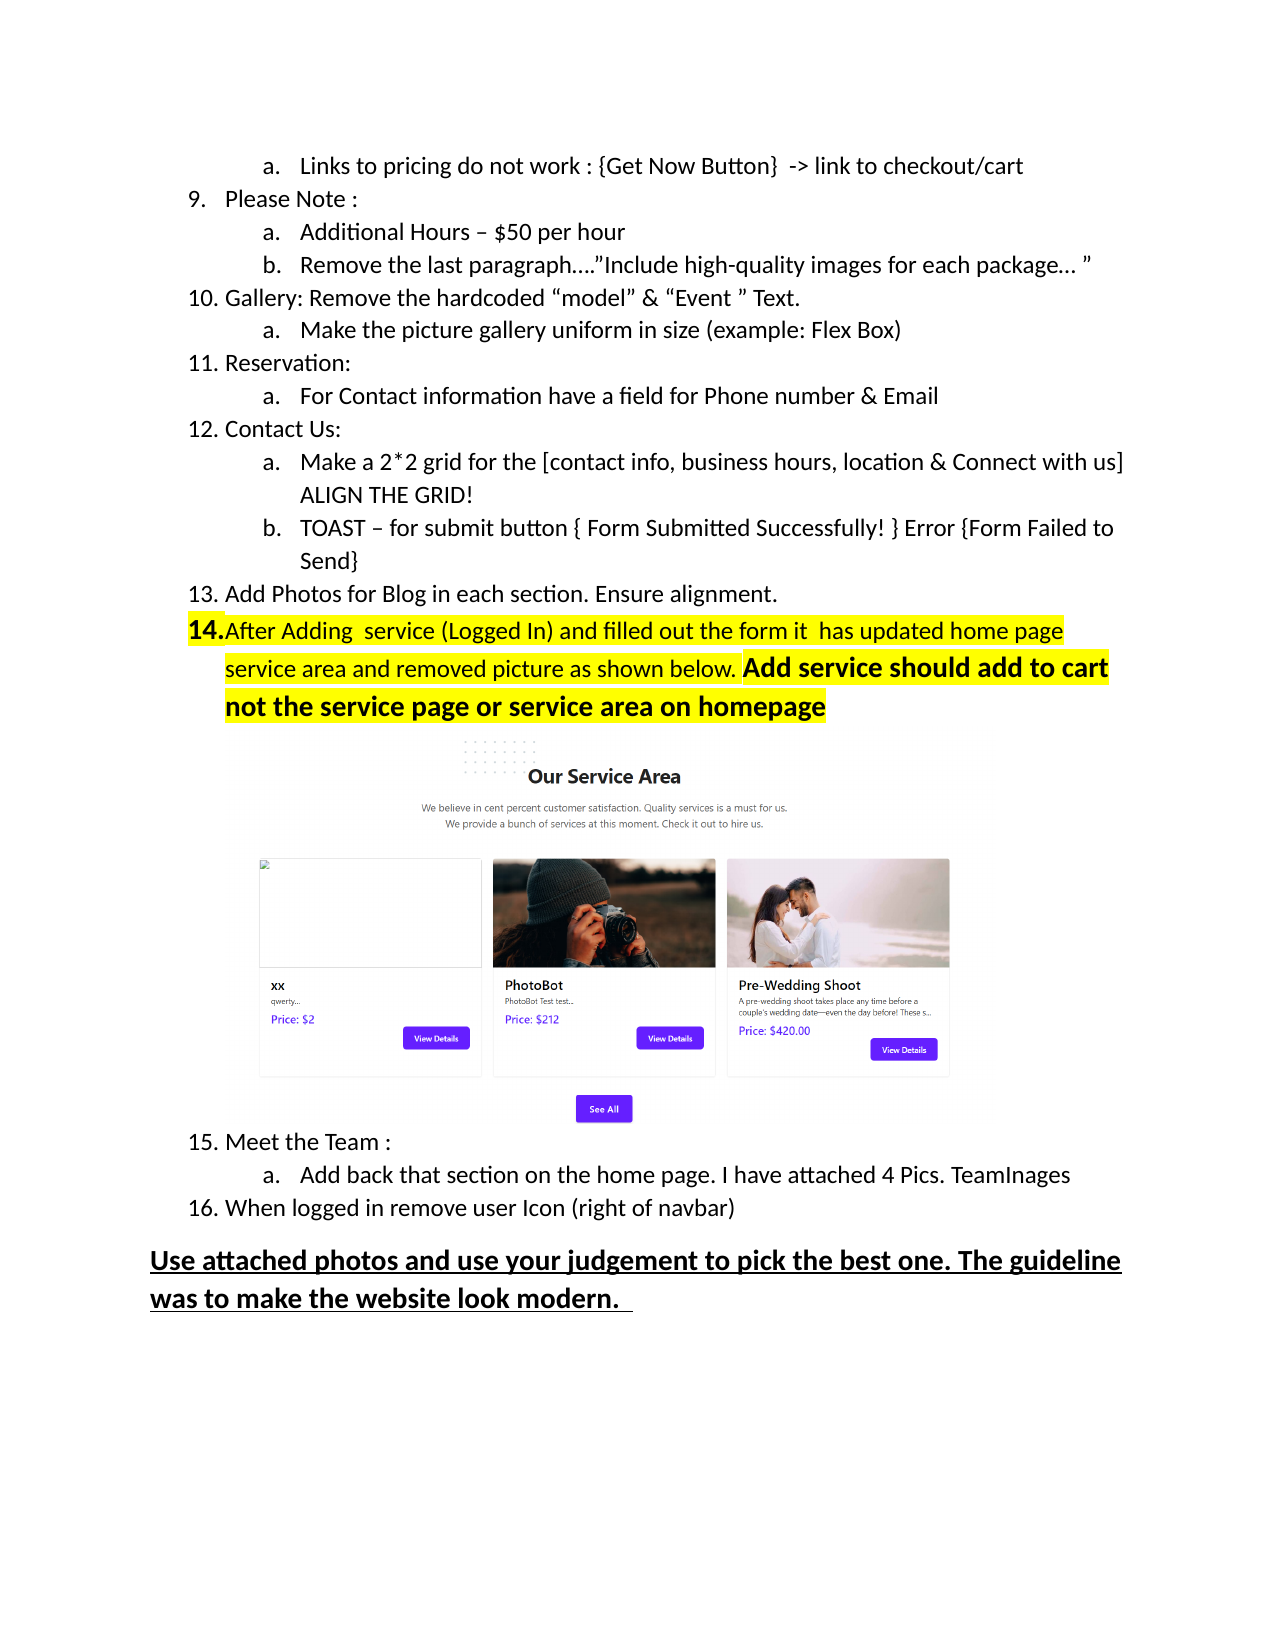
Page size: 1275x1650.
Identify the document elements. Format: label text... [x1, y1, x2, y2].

list Make a 2*2 grid for the [contact info, business hours, location & Connect with us] ALIGN THE GRID! [262, 446, 1125, 510]
list Make the picture gallery uniform in size (example: Flex Box) [262, 314, 1125, 345]
list Remove the last paragraph….”Include high-quality images for each package… ” [262, 249, 1125, 279]
picture [225, 726, 997, 1124]
list When logged in remove user Icon (right of navbar) [187, 1192, 1125, 1223]
list Contact Us: [187, 413, 1125, 444]
list Meet the Team : [187, 1126, 1125, 1157]
list Reservation: [187, 347, 1125, 378]
text Use attached photos and use your judgement to pick the best one. The guideline was to make the website look modern. [150, 1242, 1125, 1316]
list For Contact information have a field for Phone number & Email [262, 380, 1125, 411]
list Please Note : [187, 183, 1125, 213]
list Add back that section on the home page. I have attached 4 Pics. TeamInages [262, 1159, 1125, 1190]
list Additional Hours – $50 per hour [262, 216, 1125, 246]
list After Adding service (Logged In) and filled out the form it has updated home page service area and removed picture as shown below. Add service should add to cart not the service page or service area on homepage [187, 611, 1125, 723]
list TOAST – for submit button { Form Submitted Successfully! } Error {Form Failed to Send} [262, 512, 1125, 576]
list Add Photos for Blog in each section. Ensure alignment. [187, 578, 1125, 608]
list Links to pricing do not work : {Get Now Button} -> link to checkout/cart [262, 150, 1125, 181]
list Gallery: Remove the hardcoded “model” & “Event ” Text. [187, 282, 1125, 312]
